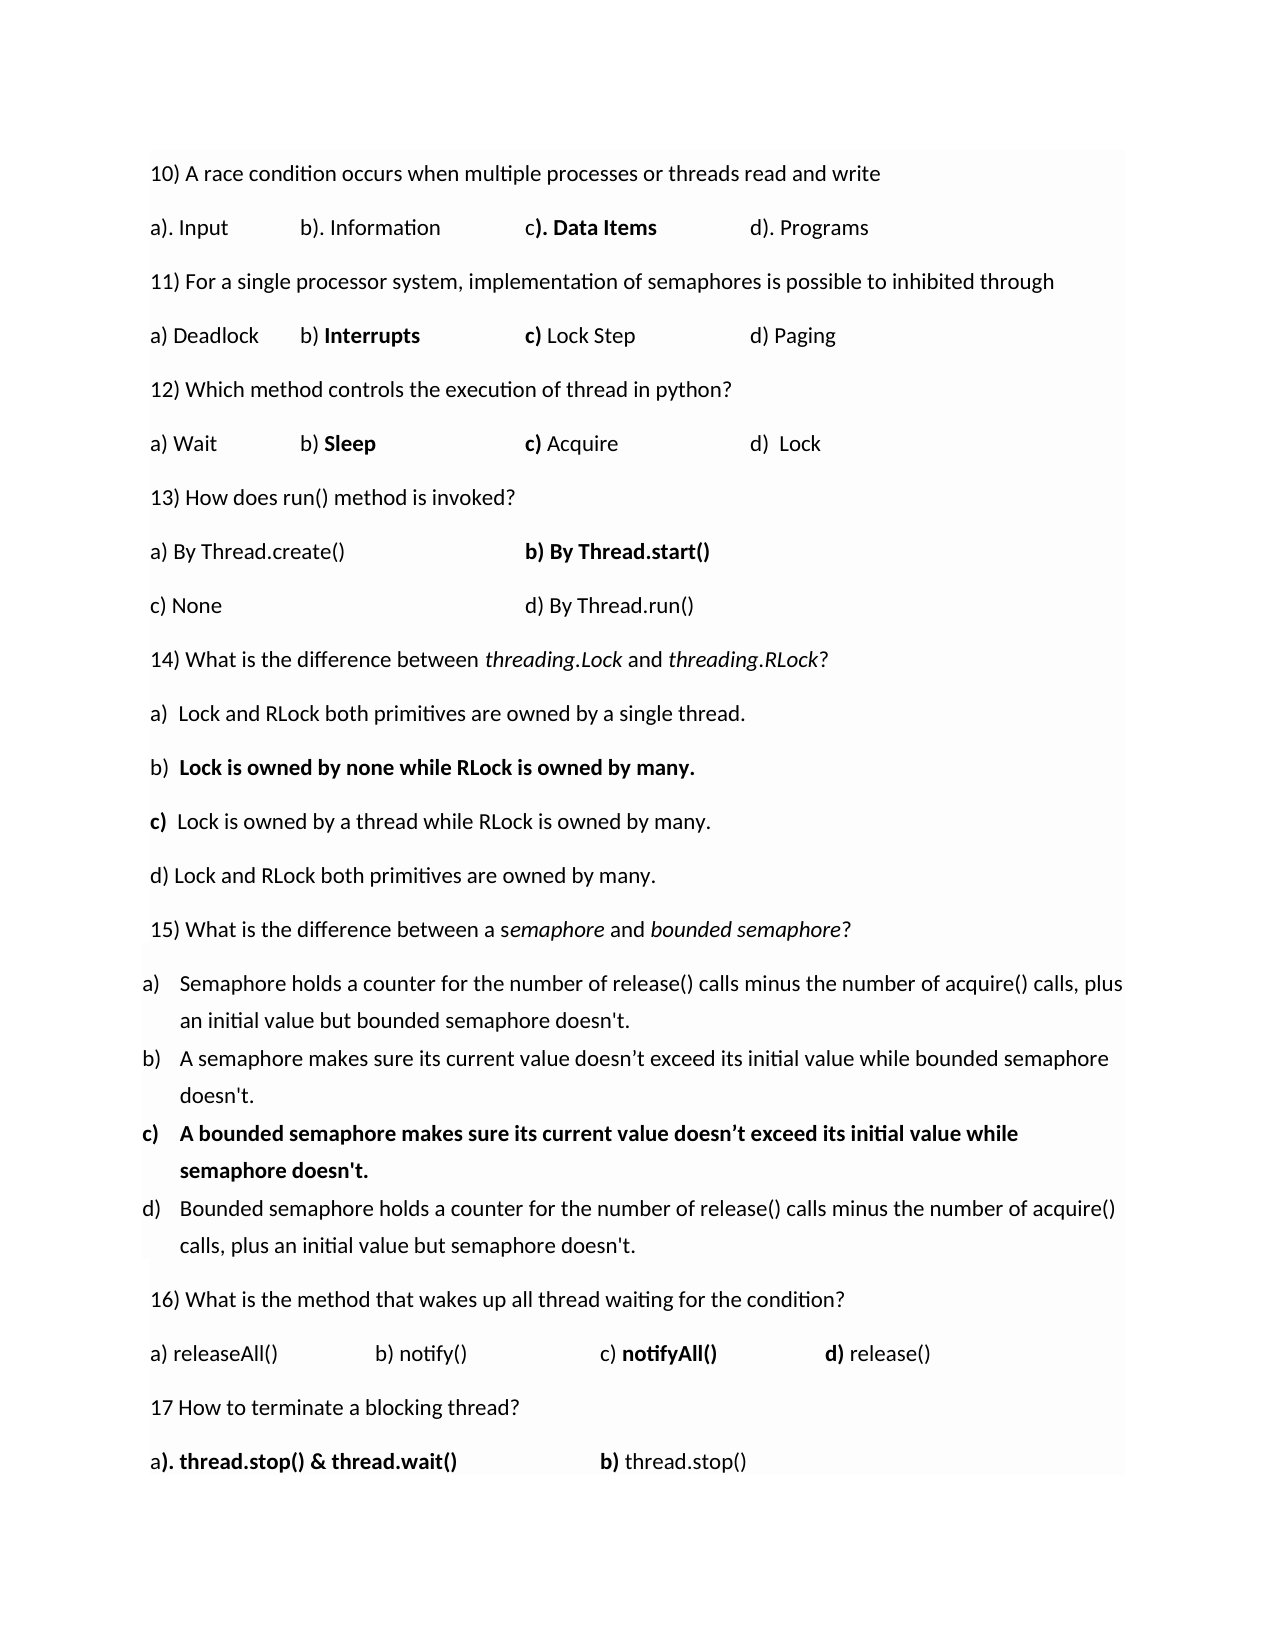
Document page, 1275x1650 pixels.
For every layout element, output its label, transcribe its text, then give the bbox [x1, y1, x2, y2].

text 10) A race condition occurs when multiple processes or threads read and write [150, 150, 1125, 187]
text a) Deadlock b) Interrupts c) Lock Step d) Paging [150, 312, 1125, 349]
text 11) For a single processor system, implementation of semaphores is possible to inhibited through [150, 258, 1125, 295]
text 16) What is the method that wakes up all thread waiting for the condition? [150, 1276, 1125, 1313]
text d) Lock and RLock both primitives are owned by many. [150, 851, 1125, 889]
list A semaphore makes sure its current value doesn’t exceed its initial value while bounded semaphore doesn't. [142, 1034, 1125, 1109]
list Bounded semaphore holds a counter for the number of release() calls minus the number of acquire() calls, plus an initial value but semaphore doesn't. [142, 1184, 1125, 1259]
text 17 How to terminate a blocking thread? [150, 1384, 1125, 1421]
list Semaphore holds a counter for the number of release() calls minus the number of acquire() calls, plus an initial value but bounded semaphore doesn't. [142, 959, 1125, 1034]
text c) None d) By Thread.run() [150, 582, 1125, 619]
text a) Wait b) Sleep c) Acquire d) Lock [150, 420, 1125, 457]
text c) Lock is owned by a thread while RLock is owned by many. [150, 797, 1125, 835]
text b) Lock is owned by none while RLock is owned by many. [150, 743, 1125, 781]
text a) By Thread.create() b) By Thread.start() [150, 528, 1125, 565]
text 15) What is the difference between a semaphore and bounded semaphore? [150, 905, 1125, 943]
list A bounded semaphore makes sure its current value doesn’t exceed its initial value while semaphore doesn't. [142, 1109, 1125, 1184]
list a). thread.stop() & thread.wait() b) thread.stop() [150, 1438, 1125, 1475]
text a) releaseAll() b) notify() c) notifyAll() d) release() [150, 1330, 1125, 1367]
text 12) Which method controls the execution of thread in python? [150, 366, 1125, 403]
text a) Lock and RLock both primitives are owned by a single thread. [150, 689, 1125, 727]
text 13) How does run() method is invoked? [150, 474, 1125, 511]
text a). Input b). Information c). Data Items d). Programs [150, 204, 1125, 241]
text 14) What is the difference between threading.Lock and threading.RLock? [150, 636, 1125, 673]
